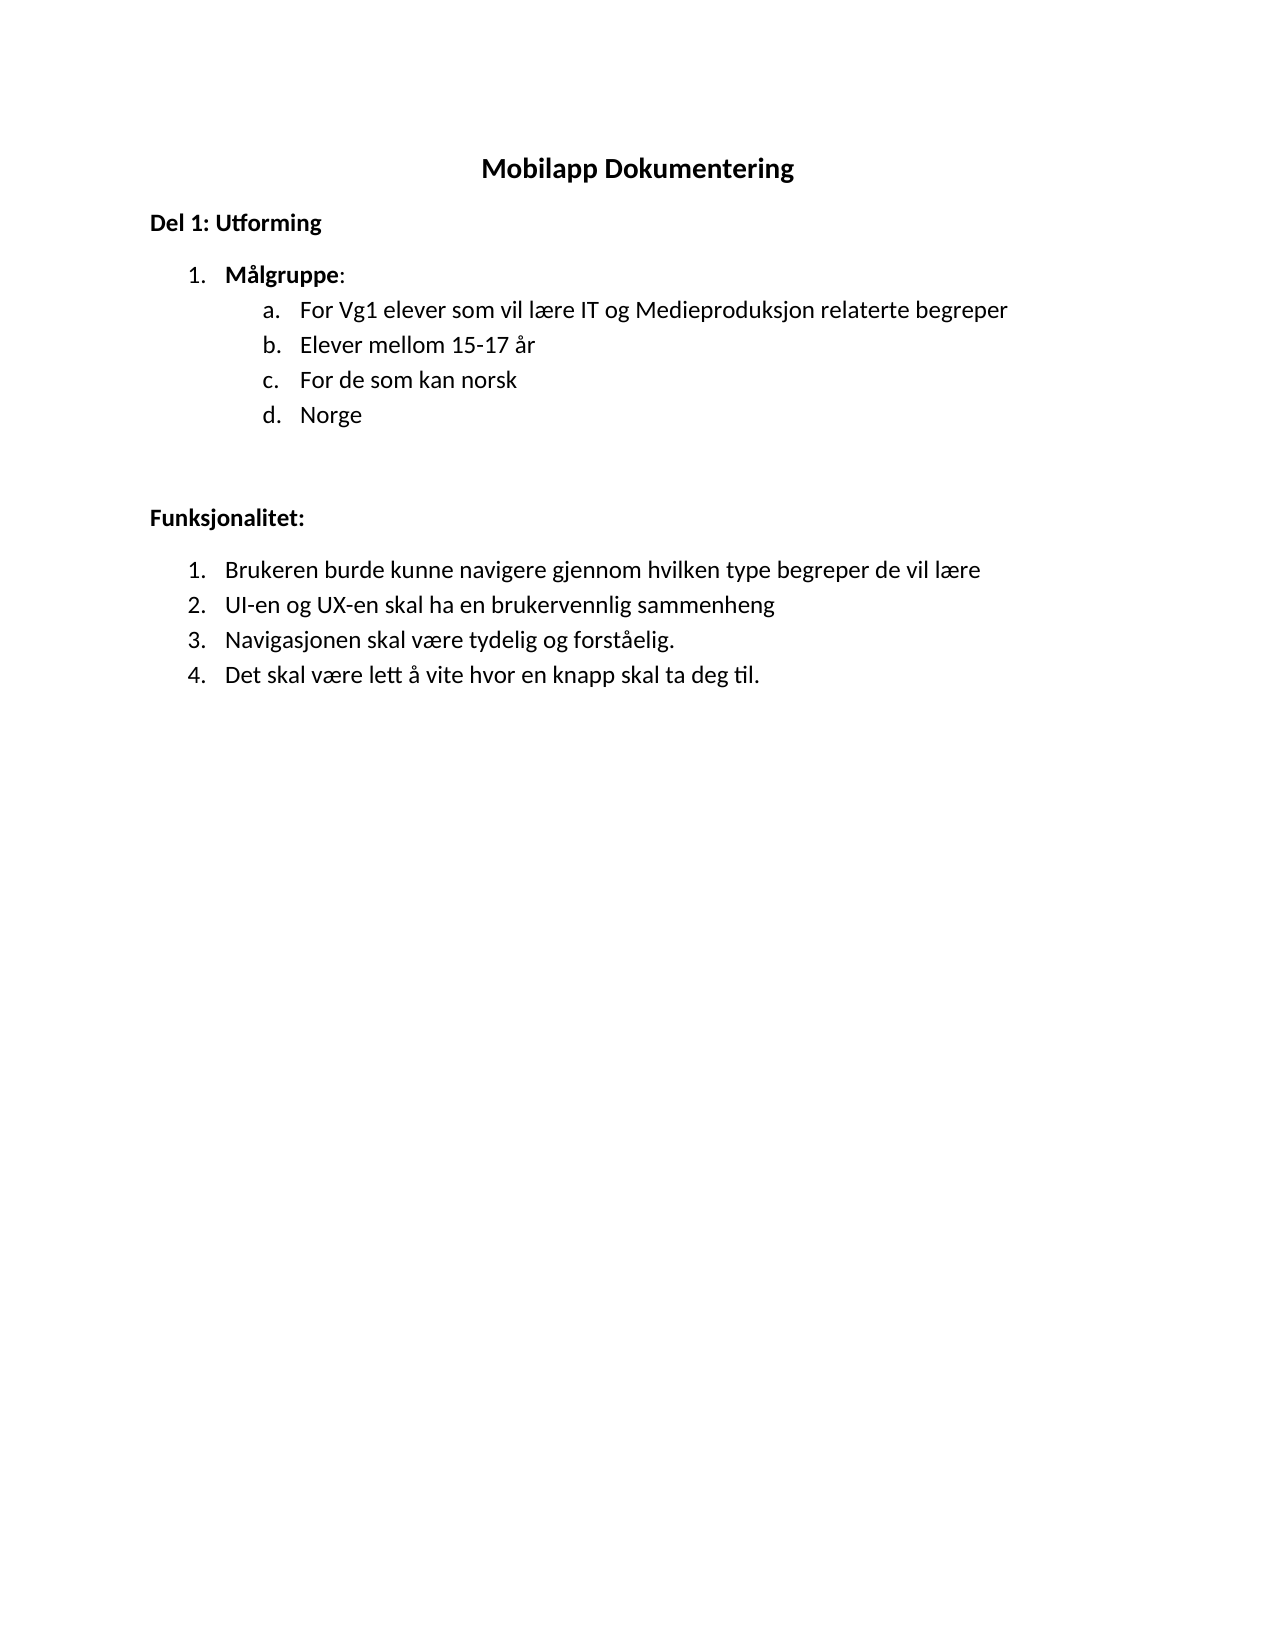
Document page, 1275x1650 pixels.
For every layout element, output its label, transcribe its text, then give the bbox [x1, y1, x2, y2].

list Norge [262, 399, 1125, 430]
list Det skal være lett å vite hvor en knapp skal ta deg til. [187, 659, 1125, 690]
list Målgruppe: [187, 259, 1125, 290]
list UI-en og UX-en skal ha en brukervennlig sammenheng [187, 589, 1125, 620]
list For Vg1 elever som vil lære IT og Medieproduksjon relaterte begreper [262, 294, 1125, 325]
list Navigasjonen skal være tydelig og forståelig. [187, 624, 1125, 655]
text Funksjonalitet: [150, 503, 1125, 533]
text Del 1: Utforming [150, 208, 1125, 238]
list Elever mellom 15-17 år [262, 329, 1125, 360]
list For de som kan norsk [262, 364, 1125, 395]
list Brukeren burde kunne navigere gjennom hvilken type begreper de vil lære [187, 554, 1125, 585]
text Mobilapp Dokumentering [150, 150, 1125, 186]
